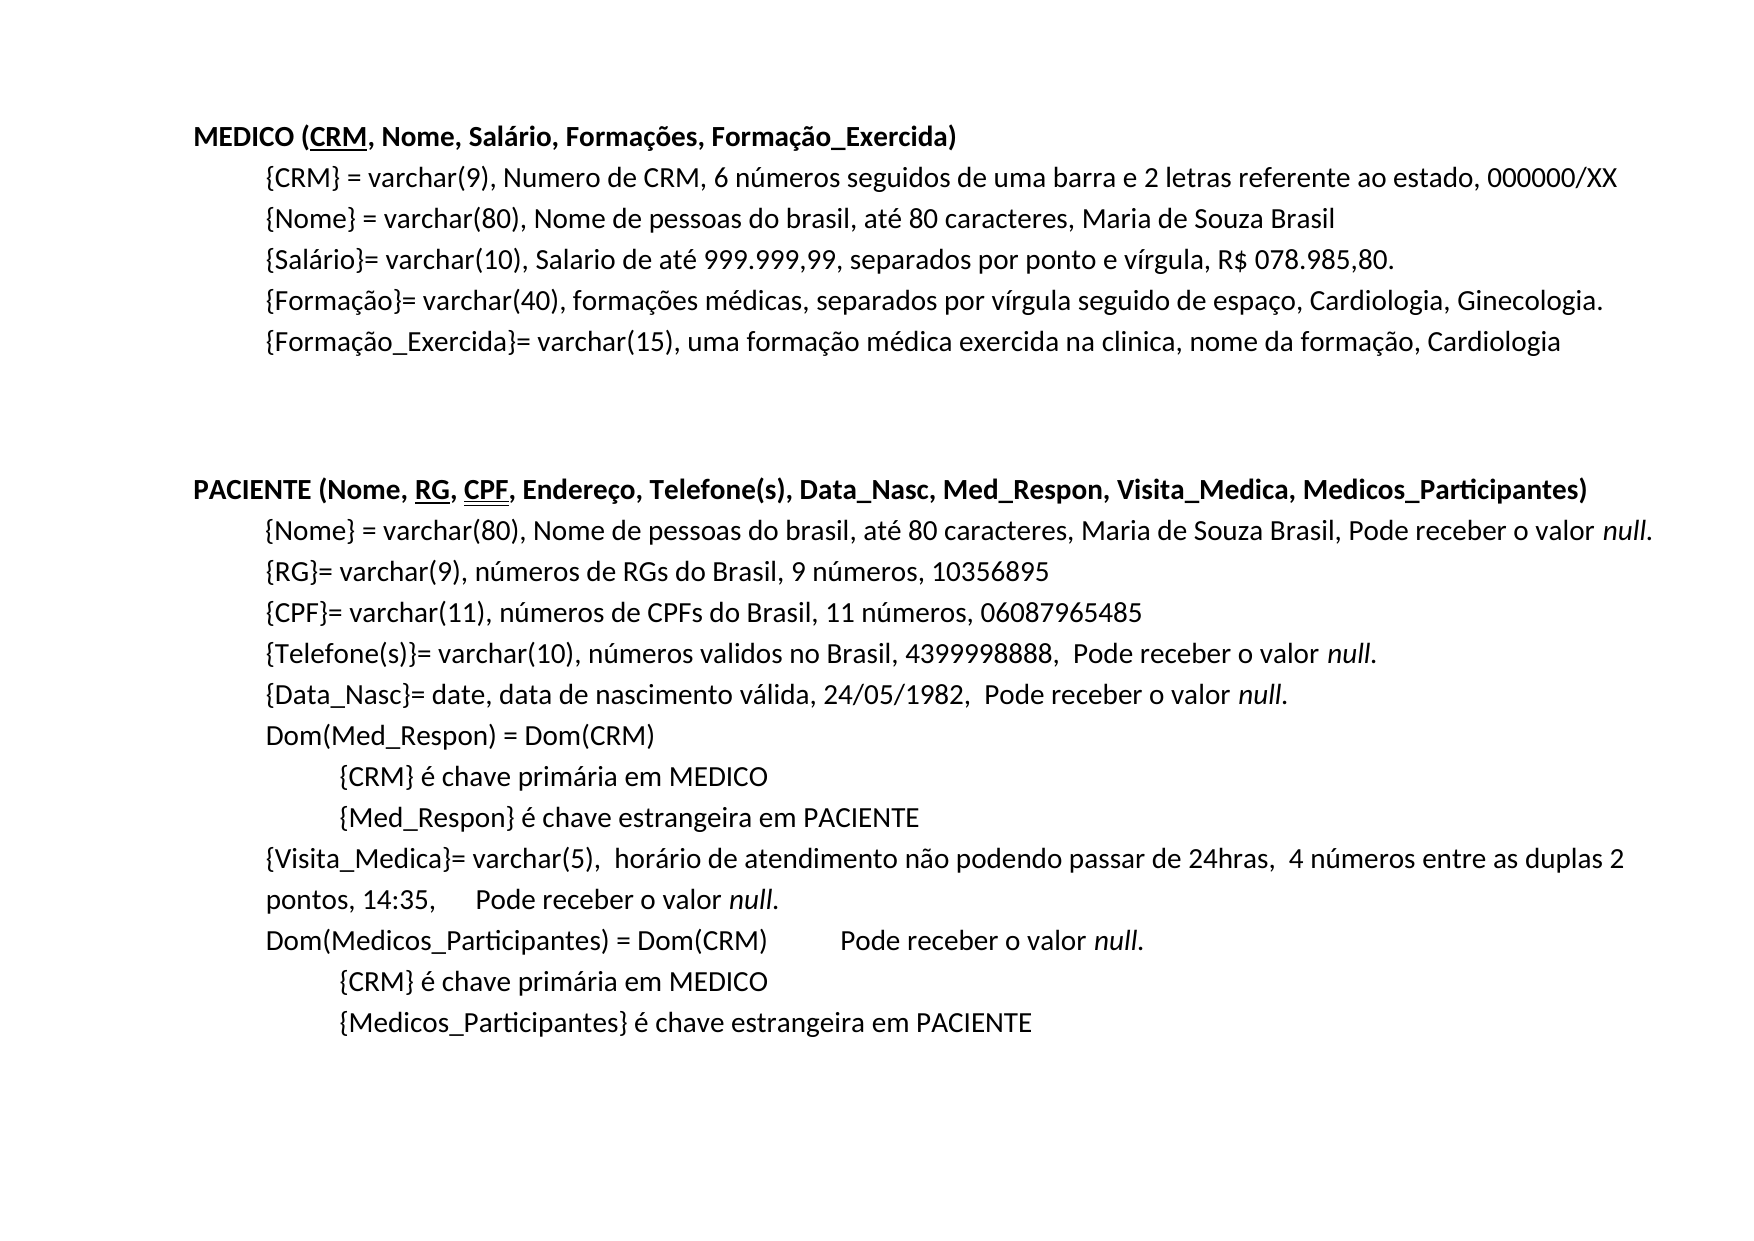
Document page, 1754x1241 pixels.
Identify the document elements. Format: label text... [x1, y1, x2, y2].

list {Med_Respon} é chave estrangeira em PACIENTE [193, 799, 1668, 834]
list {Formação}= varchar(40), formações médicas, separados por vírgula seguido de espaço, Cardiologia, Ginecologia. [193, 282, 1668, 318]
list Dom(Med_Respon) = Dom(CRM) [193, 717, 1668, 753]
list {Nome} = varchar(80), Nome de pessoas do brasil, até 80 caracteres, Maria de Souza Brasil [193, 200, 1668, 236]
list {CRM} é chave primária em MEDICO [193, 963, 1668, 998]
list {Data_Nasc}= date, data de nascimento válida, 24/05/1982, Pode receber o valor null. [193, 676, 1668, 712]
list {CPF}= varchar(11), números de CPFs do Brasil, 11 números, 06087965485 [193, 594, 1668, 630]
list {Visita_Medica}= varchar(5), horário de atendimento não podendo passar de 24hras, 4 números entre as duplas 2 pontos, 14:35, Pode receber o valor null. [266, 840, 1668, 916]
list {Formação_Exercida}= varchar(15), uma formação médica exercida na clinica, nome da formação, Cardiologia [193, 323, 1668, 358]
list {CRM} = varchar(9), Numero de CRM, 6 números seguidos de uma barra e 2 letras referente ao estado, 000000/XX [193, 159, 1668, 195]
list {CRM} é chave primária em MEDICO [193, 758, 1668, 794]
list MEDICO (CRM, Nome, Salário, Formações, Formação_Exercida) [193, 118, 1668, 154]
list {Telefone(s)}= varchar(10), números validos no Brasil, 4399998888, Pode receber o valor null. [193, 635, 1668, 671]
list PACIENTE (Nome, RG, CPF, Endereço, Telefone(s), Data_Nasc, Med_Respon, Visita_Medica, Medicos_Participantes) [193, 471, 1668, 507]
list {Medicos_Participantes} é chave estrangeira em PACIENTE [193, 1004, 1668, 1039]
list {Salário}= varchar(10), Salario de até 999.999,99, separados por ponto e vírgula, R$ 078.985,80. [193, 241, 1668, 277]
list {Nome} = varchar(80), Nome de pessoas do brasil, até 80 caracteres, Maria de Souza Brasil, Pode receber o valor null. [265, 512, 1668, 548]
list {RG}= varchar(9), números de RGs do Brasil, 9 números, 10356895 [193, 553, 1668, 589]
list Dom(Medicos_Participantes) = Dom(CRM) Pode receber o valor null. [193, 922, 1668, 957]
